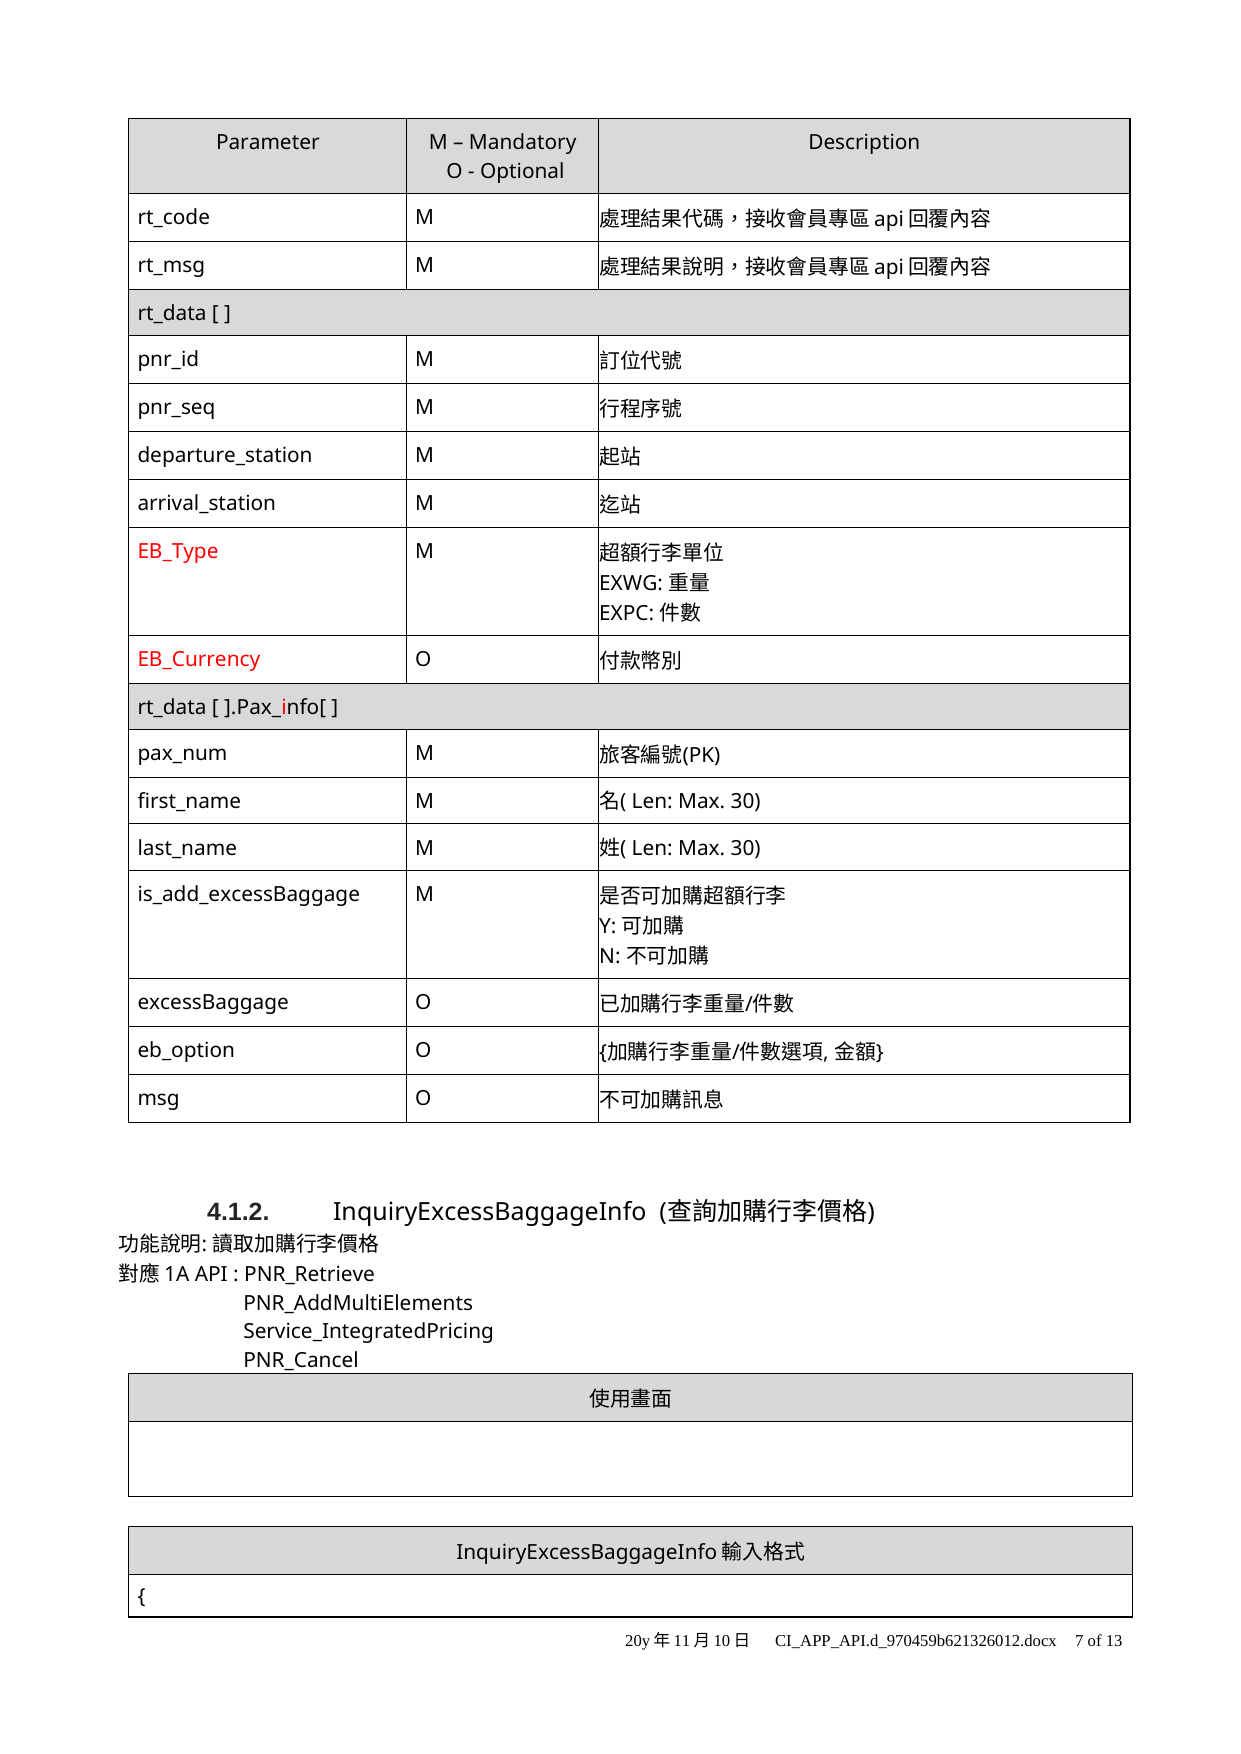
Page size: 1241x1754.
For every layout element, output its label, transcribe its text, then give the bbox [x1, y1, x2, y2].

table_cell eb_option [129, 1027, 406, 1074]
table_cell 姓( Len: Max. 30) [599, 824, 1129, 869]
table_cell M [407, 528, 598, 635]
text Service_IntegratedPricing [243, 1316, 1122, 1345]
table_cell M [407, 480, 598, 527]
table_header 使用畫面 [129, 1374, 1132, 1421]
table_cell 處理結果代碼，接收會員專區api回覆內容 [599, 194, 1129, 241]
table_cell 超額行李單位 EXWG: 重量 EXPC: 件數 [599, 528, 1129, 635]
table_cell 處理結果說明，接收會員專區api回覆內容 [599, 242, 1129, 289]
table_cell msg [129, 1075, 406, 1122]
table_cell Description [599, 119, 1129, 193]
table_cell 名( Len: Max. 30) [599, 778, 1129, 823]
table_cell excessBaggage [129, 979, 406, 1026]
table_cell [129, 1422, 1132, 1496]
table_cell 已加購行李重量/件數 [599, 979, 1129, 1026]
table_cell 訂位代號 [599, 336, 1129, 383]
text 對應1A API : PNR_Retrieve [118, 1258, 1122, 1288]
table_cell M – Mandatory O - Optional [407, 119, 598, 193]
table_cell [129, 1575, 1132, 1616]
table_cell M [407, 194, 598, 241]
table_cell EB_Currency [129, 636, 406, 683]
table_cell is_add_excessBaggage [129, 871, 406, 978]
table_cell 行程序號 [599, 384, 1129, 431]
table_cell M [407, 730, 598, 777]
table_cell 旅客編號(PK) [599, 730, 1129, 777]
table_cell pax_num [129, 730, 406, 777]
table_cell O [407, 1027, 598, 1074]
table_cell EB_Type [129, 528, 406, 635]
table_cell {加購行李重量/件數選項, 金額} [599, 1027, 1129, 1074]
table_cell M [407, 384, 598, 431]
table_cell Parameter [129, 119, 406, 193]
table_cell rt_data [ ] [129, 290, 1129, 335]
table_cell 是否可加購超額行李 Y: 可加購 N: 不可加購 [599, 871, 1129, 978]
table_cell rt_msg [129, 242, 406, 289]
text 功能說明: 讀取加購行李價格 [118, 1227, 1122, 1258]
subtitle InquiryExcessBaggageInfo (查詢加購行李價格) [207, 1191, 1122, 1227]
table_cell rt_data [ ].Pax_info[ ] [129, 684, 1129, 729]
table_cell M [407, 871, 598, 978]
table_cell 付款幣別 [599, 636, 1129, 683]
table_cell departure_station [129, 432, 406, 479]
table_cell M [407, 778, 598, 823]
table_cell pnr_seq [129, 384, 406, 431]
table_cell 不可加購訊息 [599, 1075, 1129, 1122]
text PNR_AddMultiElements [243, 1288, 1122, 1316]
table_cell last_name [129, 824, 406, 869]
table_cell arrival_station [129, 480, 406, 527]
table_cell pnr_id [129, 336, 406, 383]
table_cell O [407, 1075, 598, 1122]
text PNR_Cancel [243, 1345, 1122, 1373]
table_cell O [407, 979, 598, 1026]
table_cell rt_code [129, 194, 406, 241]
table_cell M [407, 242, 598, 289]
table_header InquiryExcessBaggageInfo輸入格式 [129, 1527, 1132, 1574]
table_cell first_name [129, 778, 406, 823]
table_cell M [407, 824, 598, 869]
table_cell M [407, 336, 598, 383]
table_cell M [407, 432, 598, 479]
table_cell O [407, 636, 598, 683]
table_cell 迄站 [599, 480, 1129, 527]
table_cell 起站 [599, 432, 1129, 479]
